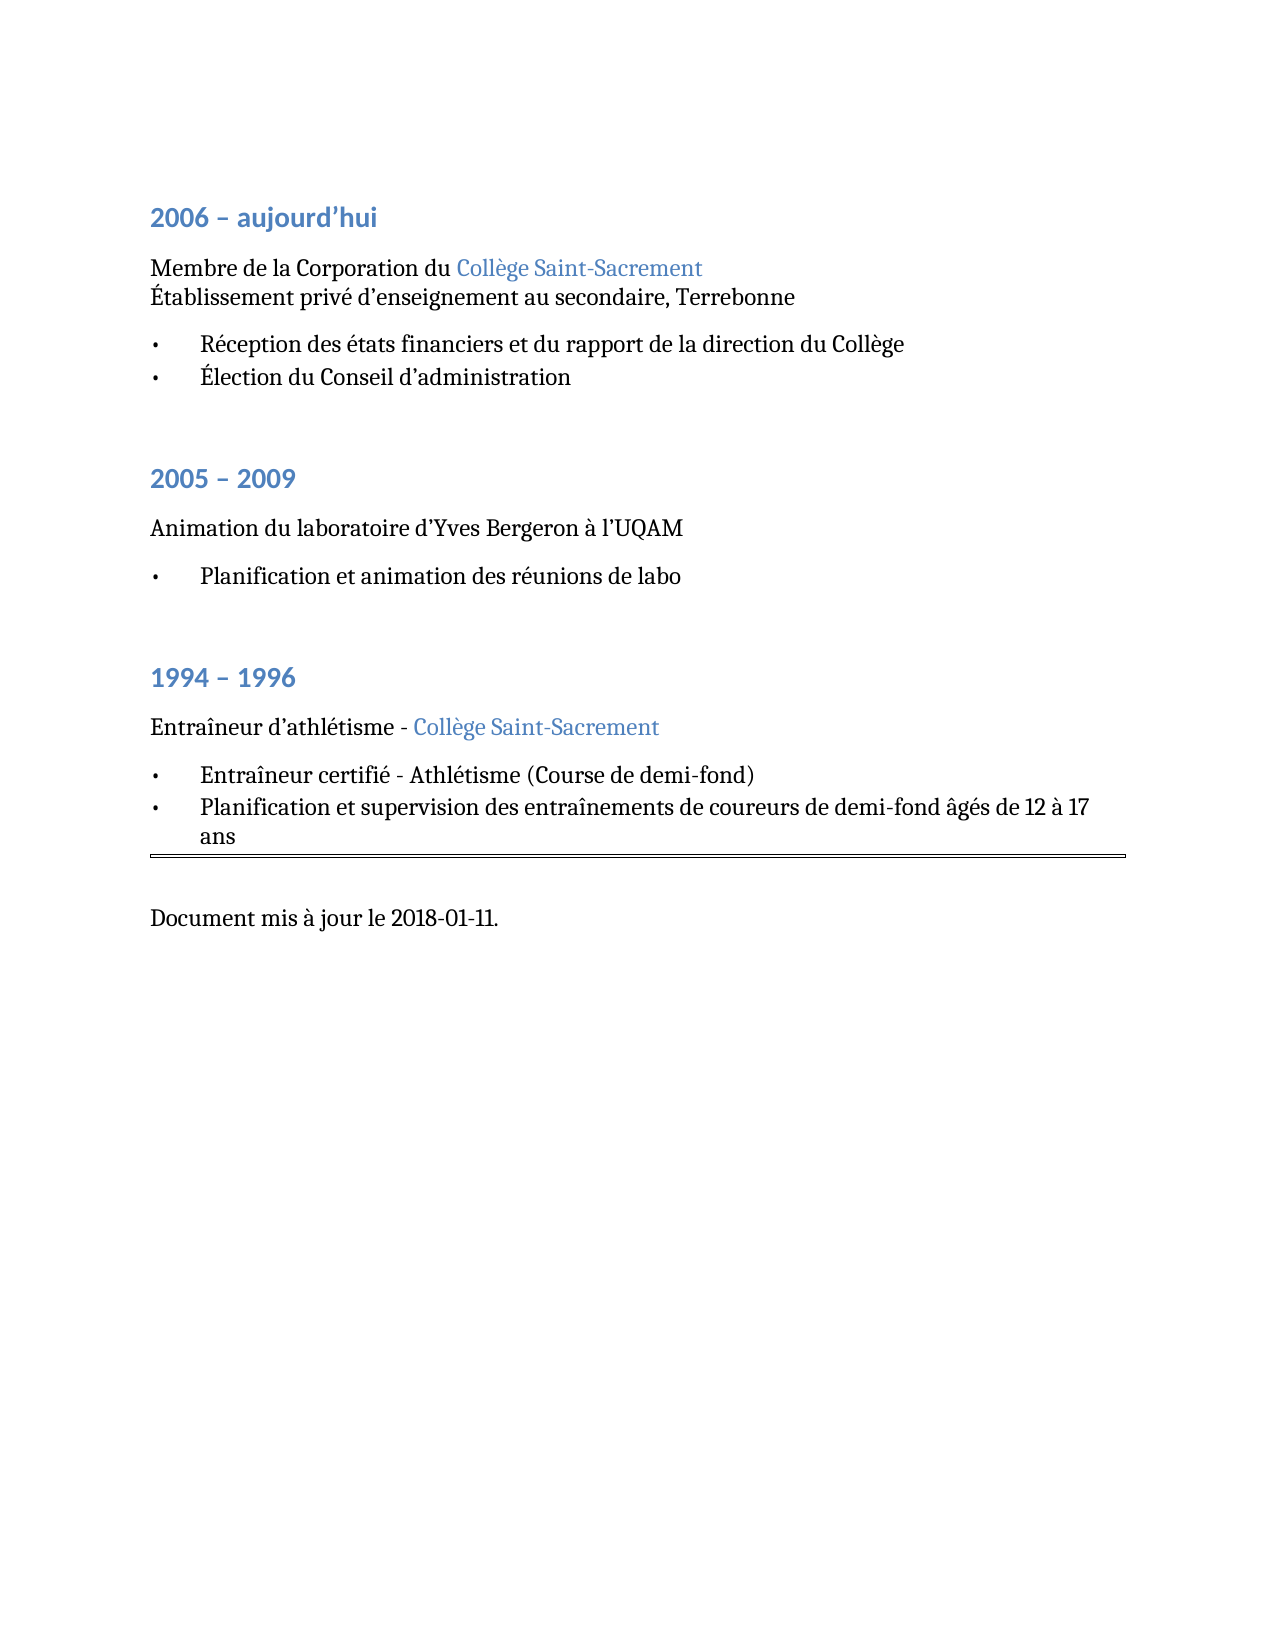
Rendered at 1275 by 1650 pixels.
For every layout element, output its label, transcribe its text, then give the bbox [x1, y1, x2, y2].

list Réception des états financiers et du rapport de la direction du Collège [150, 330, 1125, 359]
list Entraîneur certifié - Athlétisme (Course de demi-fond) [150, 761, 1125, 789]
text Entraîneur d’athlétisme - Collège Saint-Sacrement [150, 713, 1125, 742]
subtitle 1994 – 1996 [150, 659, 1125, 694]
text Membre de la Corporation du Collège Saint-Sacrement Établissement privé d’enseignement au secondaire, Terrebonne [150, 254, 1125, 311]
subtitle 2005 – 2009 [150, 460, 1125, 495]
list Élection du Conseil d’administration [150, 363, 1125, 391]
text Animation du laboratoire d’Yves Bergeron à l’UQAM [150, 514, 1125, 543]
list Planification et animation des réunions de labo [150, 562, 1125, 590]
list Planification et supervision des entraînements de coureurs de demi-fond âgés de 12 à 17 ans [150, 793, 1125, 851]
text Document mis à jour le 2018-01-11. [150, 904, 1125, 933]
subtitle 2006 – aujourd’hui [150, 199, 1125, 235]
